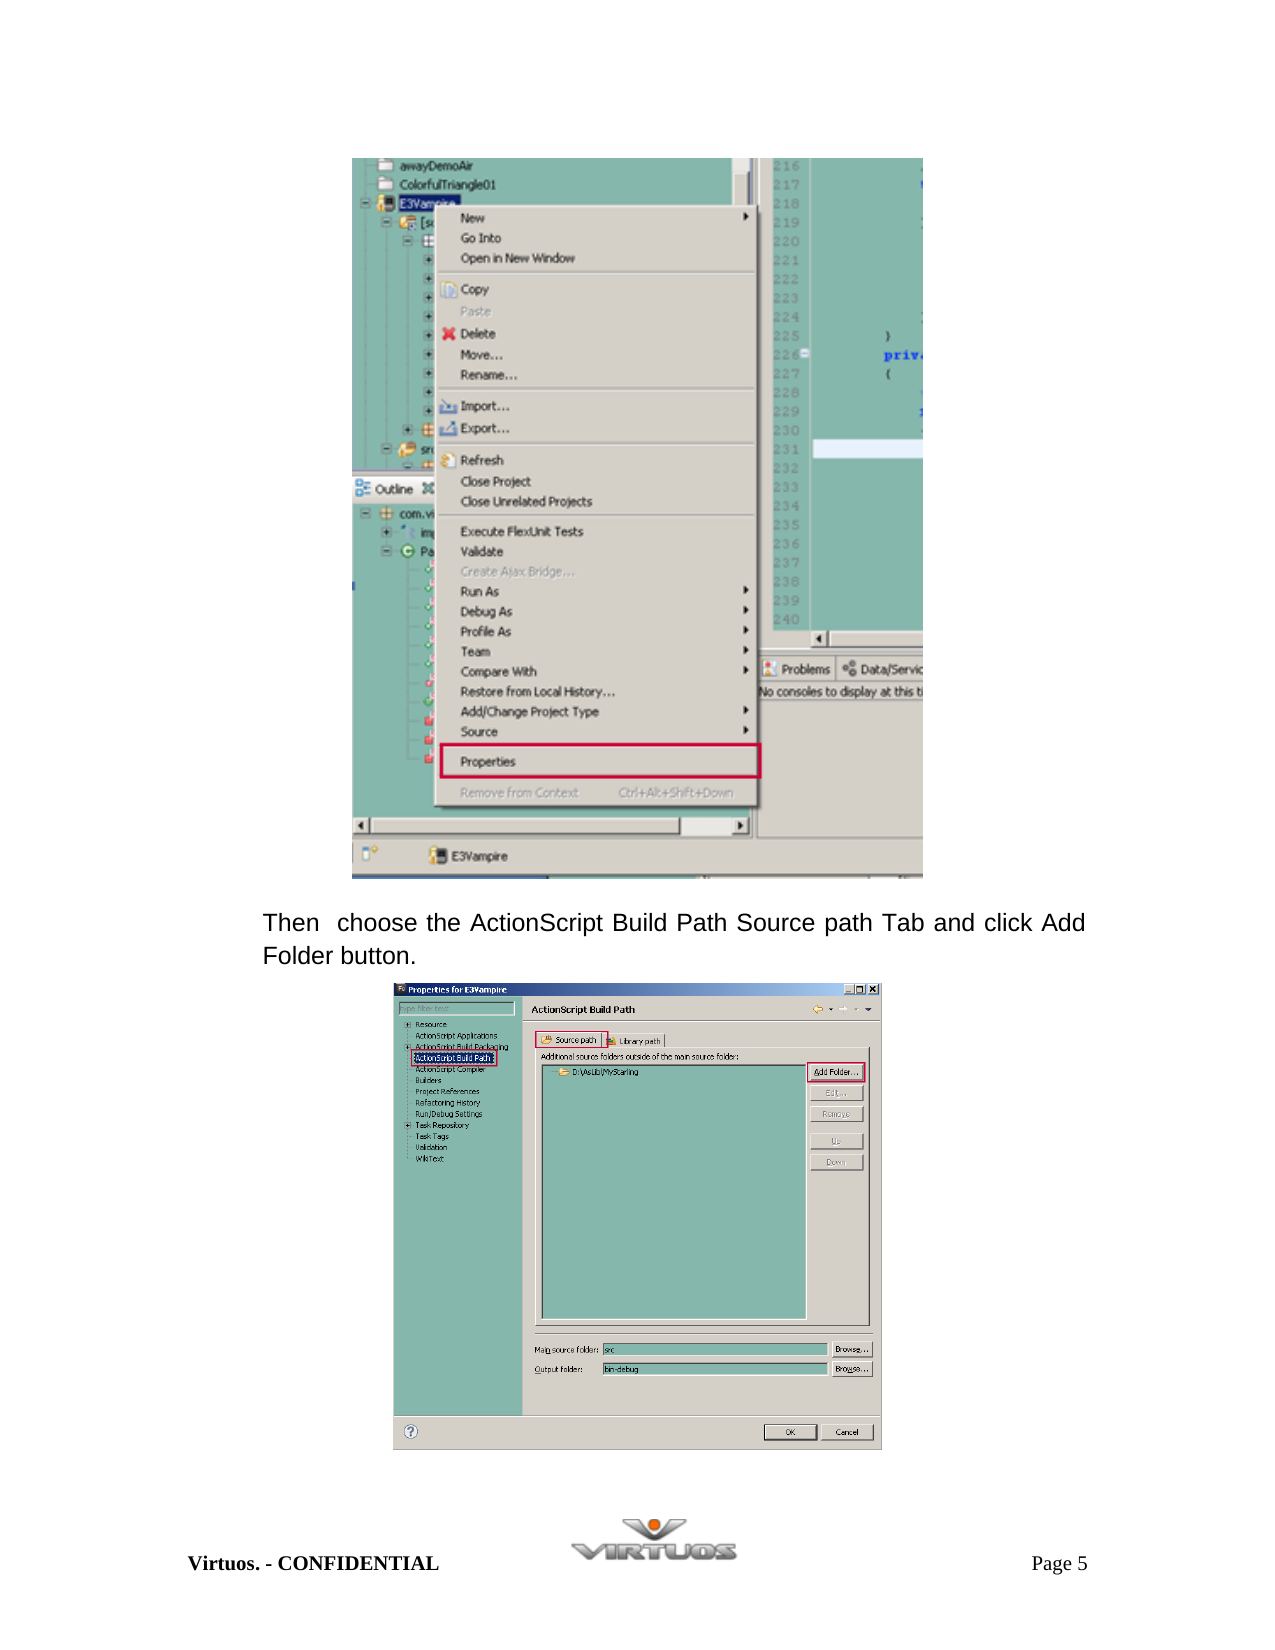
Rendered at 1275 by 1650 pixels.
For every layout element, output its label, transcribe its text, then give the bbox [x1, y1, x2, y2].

text Then choose the ActionScript Build Path Source path Tab and click Add Folder button. [262, 906, 1087, 971]
picture [352, 158, 923, 879]
picture [571, 1519, 771, 1604]
picture [393, 983, 882, 1450]
